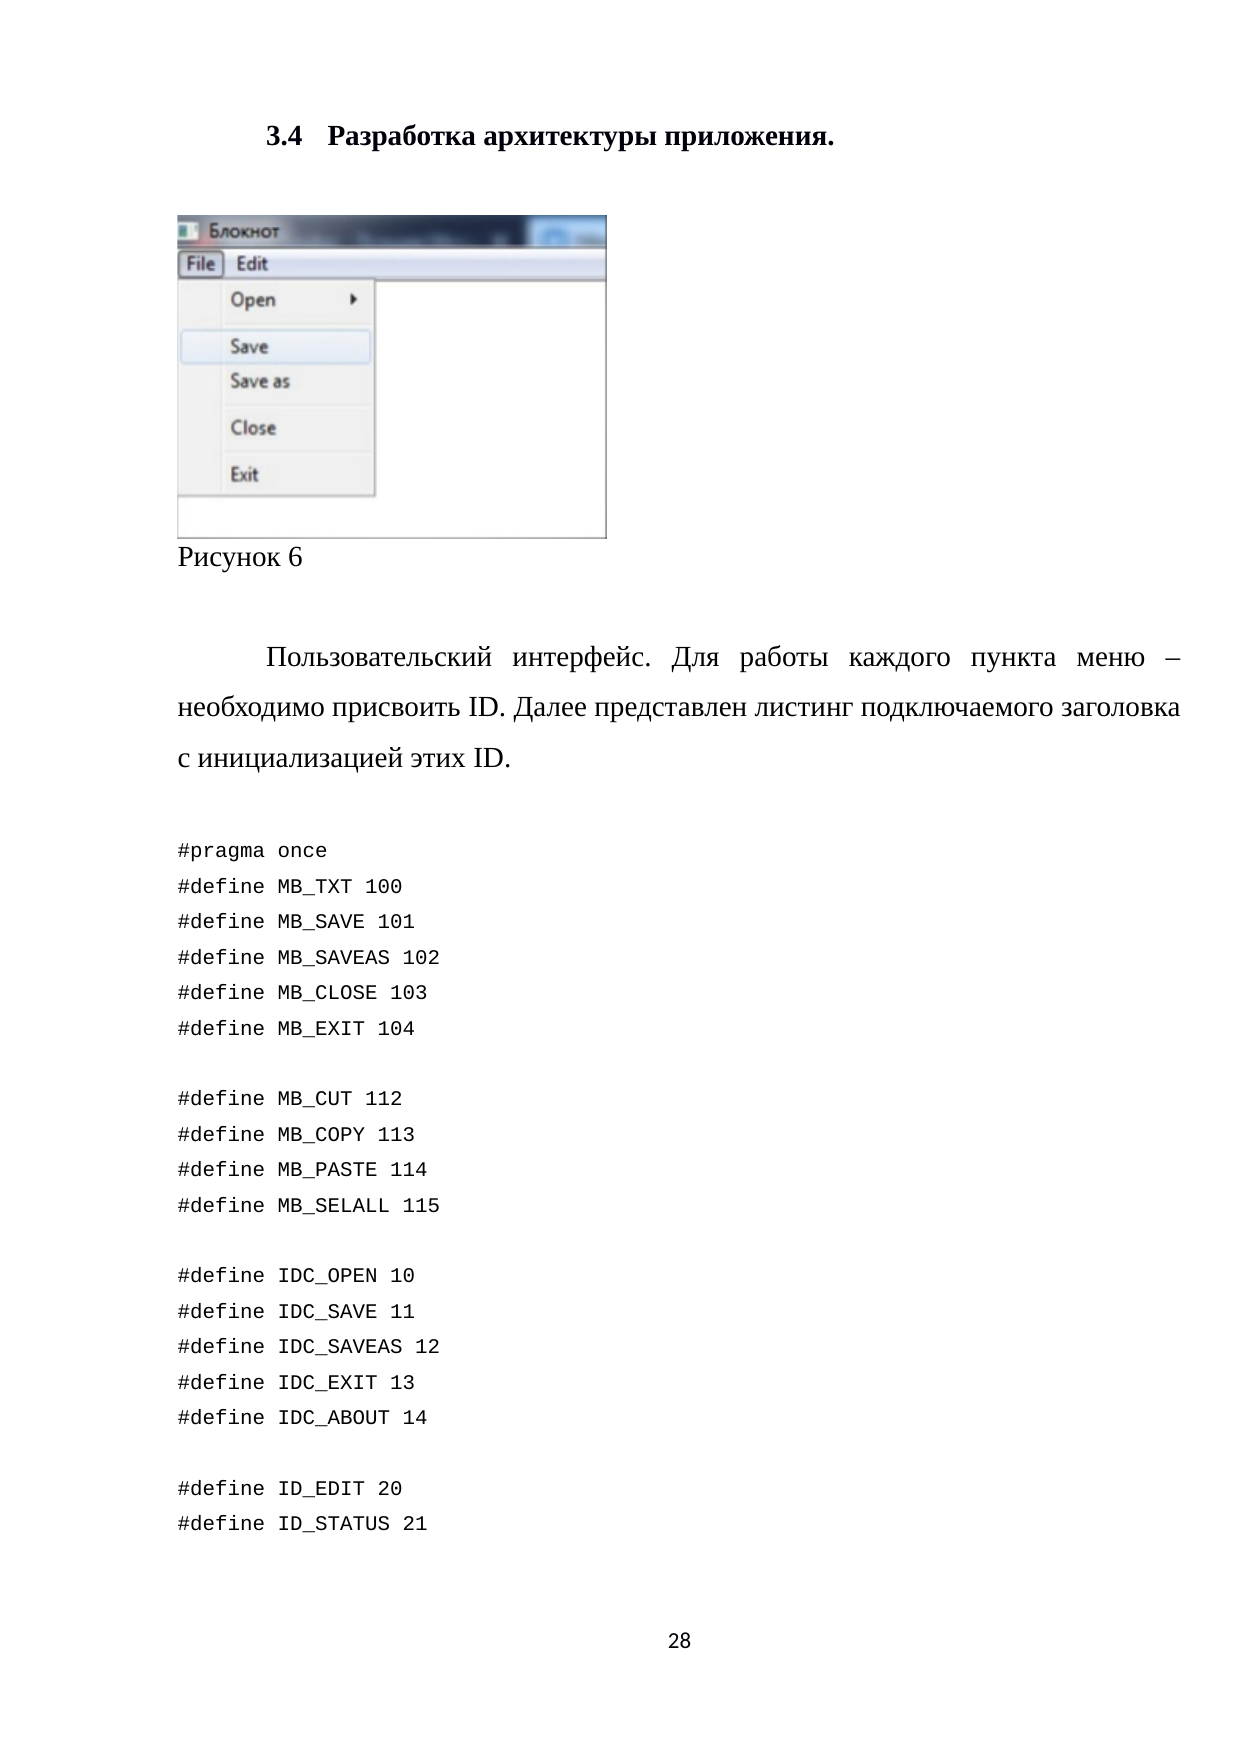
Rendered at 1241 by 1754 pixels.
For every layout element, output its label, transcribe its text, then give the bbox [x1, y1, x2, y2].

picture [177, 215, 607, 539]
text Пользовательский интерфейс. Для работы каждого пункта меню – необходимо присвоить ID. Далее представлен листинг подключаемого заголовка с инициализацией этих ID. [177, 639, 1181, 773]
text Рисунок 6 [177, 539, 1181, 572]
subtitle Разработка архитектуры приложения. [177, 118, 1181, 152]
text #pragma once #define MB_TXT 100 #define MB_SAVE 101 #define MB_SAVEAS 102 #define MB_CLOSE 103 #define MB_EXIT 104 #define MB_CUT 112 #define MB_COPY 113 #define MB_PASTE 114 #define MB_SELALL 115 #define IDC_OPEN 10 #define IDC_SAVE 11 #define IDC_SAVEAS 12 #define IDC_EXIT 13 #define IDC_ABOUT 14 #define ID_EDIT 20 #define ID_STATUS 21 [177, 841, 1181, 1537]
